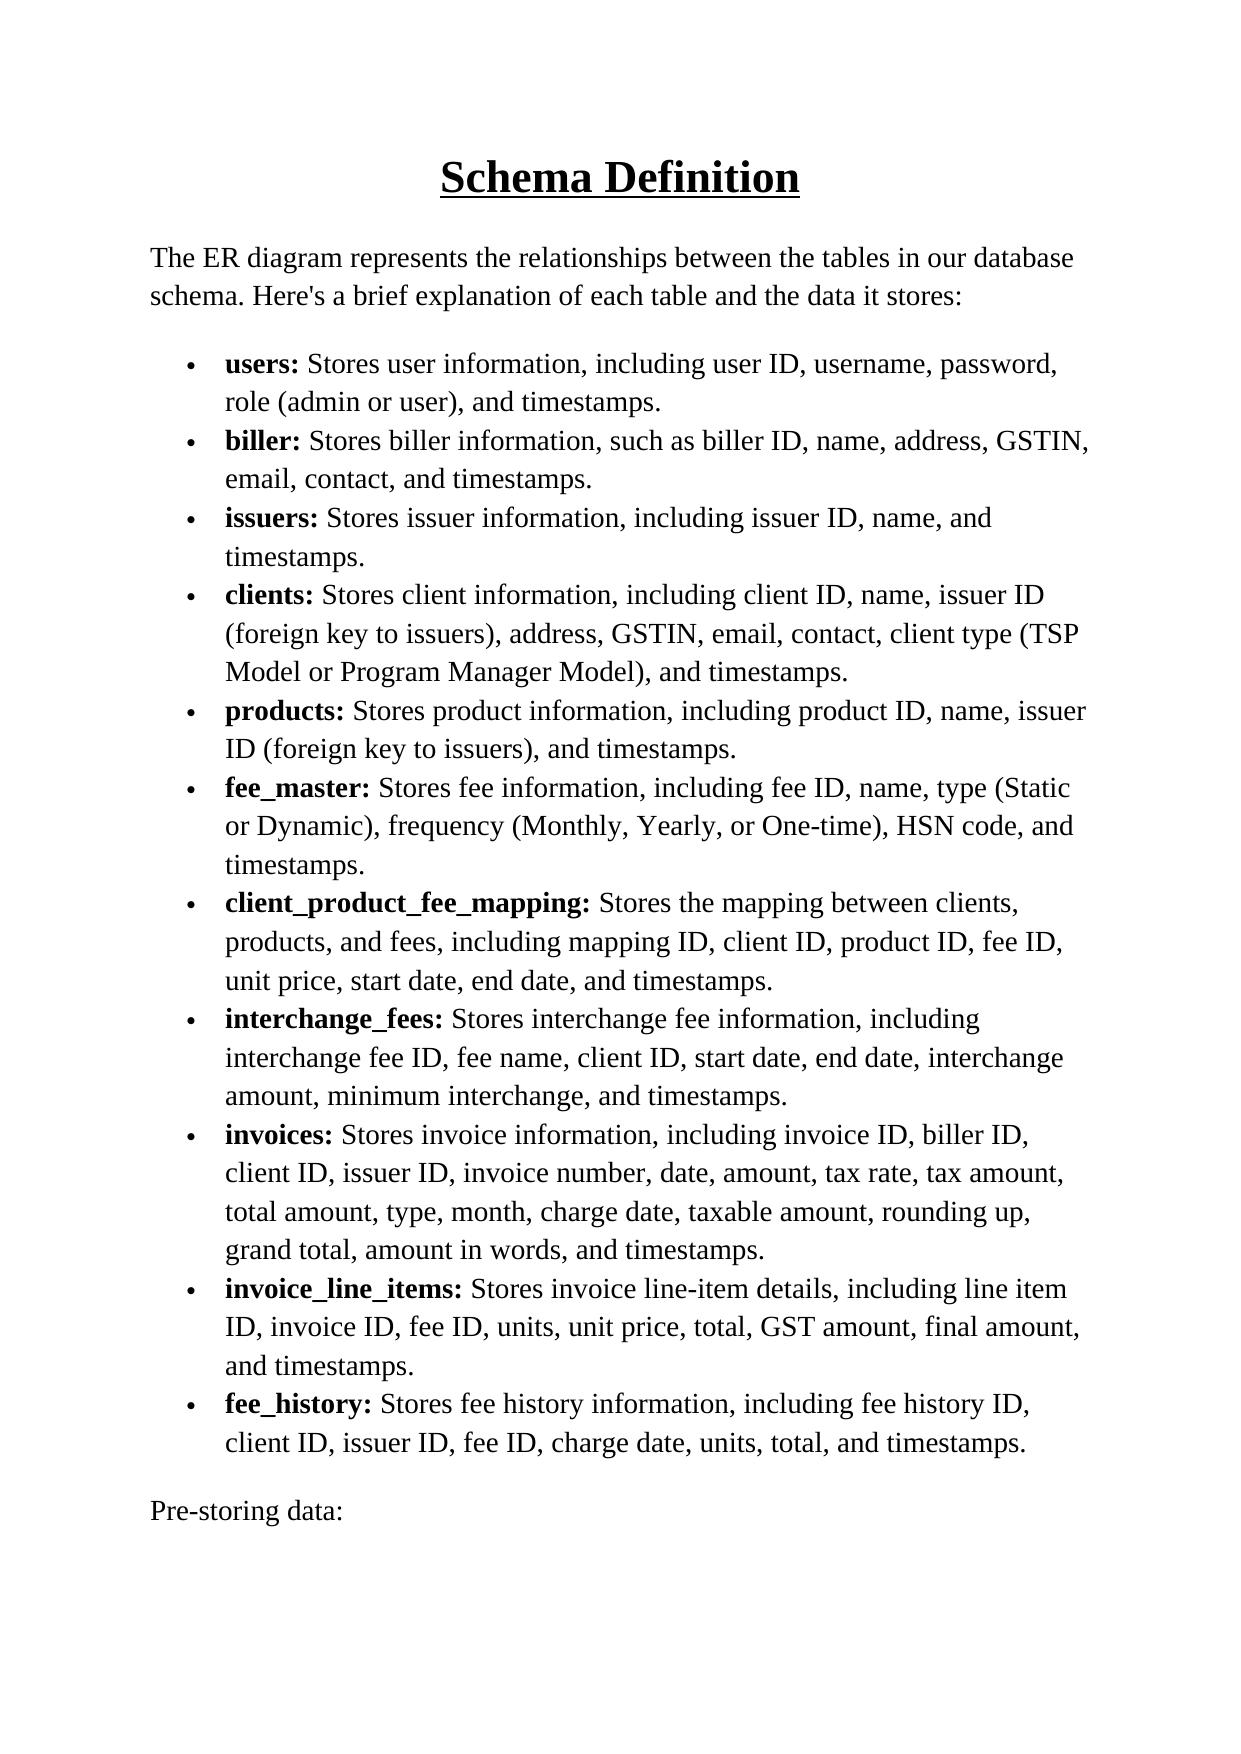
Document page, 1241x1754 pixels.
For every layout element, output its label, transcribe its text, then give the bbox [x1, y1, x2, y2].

text The ER diagram represents the relationships between the tables in our database schema. Here's a brief explanation of each table and the data it stores: [150, 240, 1090, 312]
list invoices: Stores invoice information, including invoice ID, biller ID, client ID, issuer ID, invoice number, date, amount, tax rate, tax amount, total amount, type, month, charge date, taxable amount, rounding up, grand total, amount in words, and timestamps. [187, 1350, 1090, 1499]
list biller: Stores biller information, such as biller ID, name, address, GSTIN, email, contact, and timestamps. [187, 452, 1090, 524]
list users: Stores user information, including user ID, username, password, role (admin or user), and timestamps. [187, 346, 1090, 418]
list issuers: Stores issuer information, including issuer ID, name, and timestamps. [187, 558, 1090, 631]
list clients: Stores client information, including client ID, name, issuer ID (foreign key to issuers), address, GSTIN, email, contact, client type (TSP Model or Program Manager Model), and timestamps. [187, 665, 1090, 775]
list products: Stores product information, including product ID, name, issuer ID (foreign key to issuers), and timestamps. [187, 809, 1090, 882]
list interchange_fees: Stores interchange fee information, including interchange fee ID, fee name, client ID, start date, end date, interchange amount, minimum interchange, and timestamps. [187, 1205, 1090, 1316]
list fee_master: Stores fee information, including fee ID, name, type (Static or Dynamic), frequency (Monthly, Yearly, or One-time), HSN code, and timestamps. [187, 916, 1090, 1026]
list client_product_fee_mapping: Stores the mapping between clients, products, and fees, including mapping ID, client ID, product ID, fee ID, unit price, start date, end date, and timestamps. [187, 1061, 1090, 1171]
text Schema Definition [150, 150, 1090, 203]
